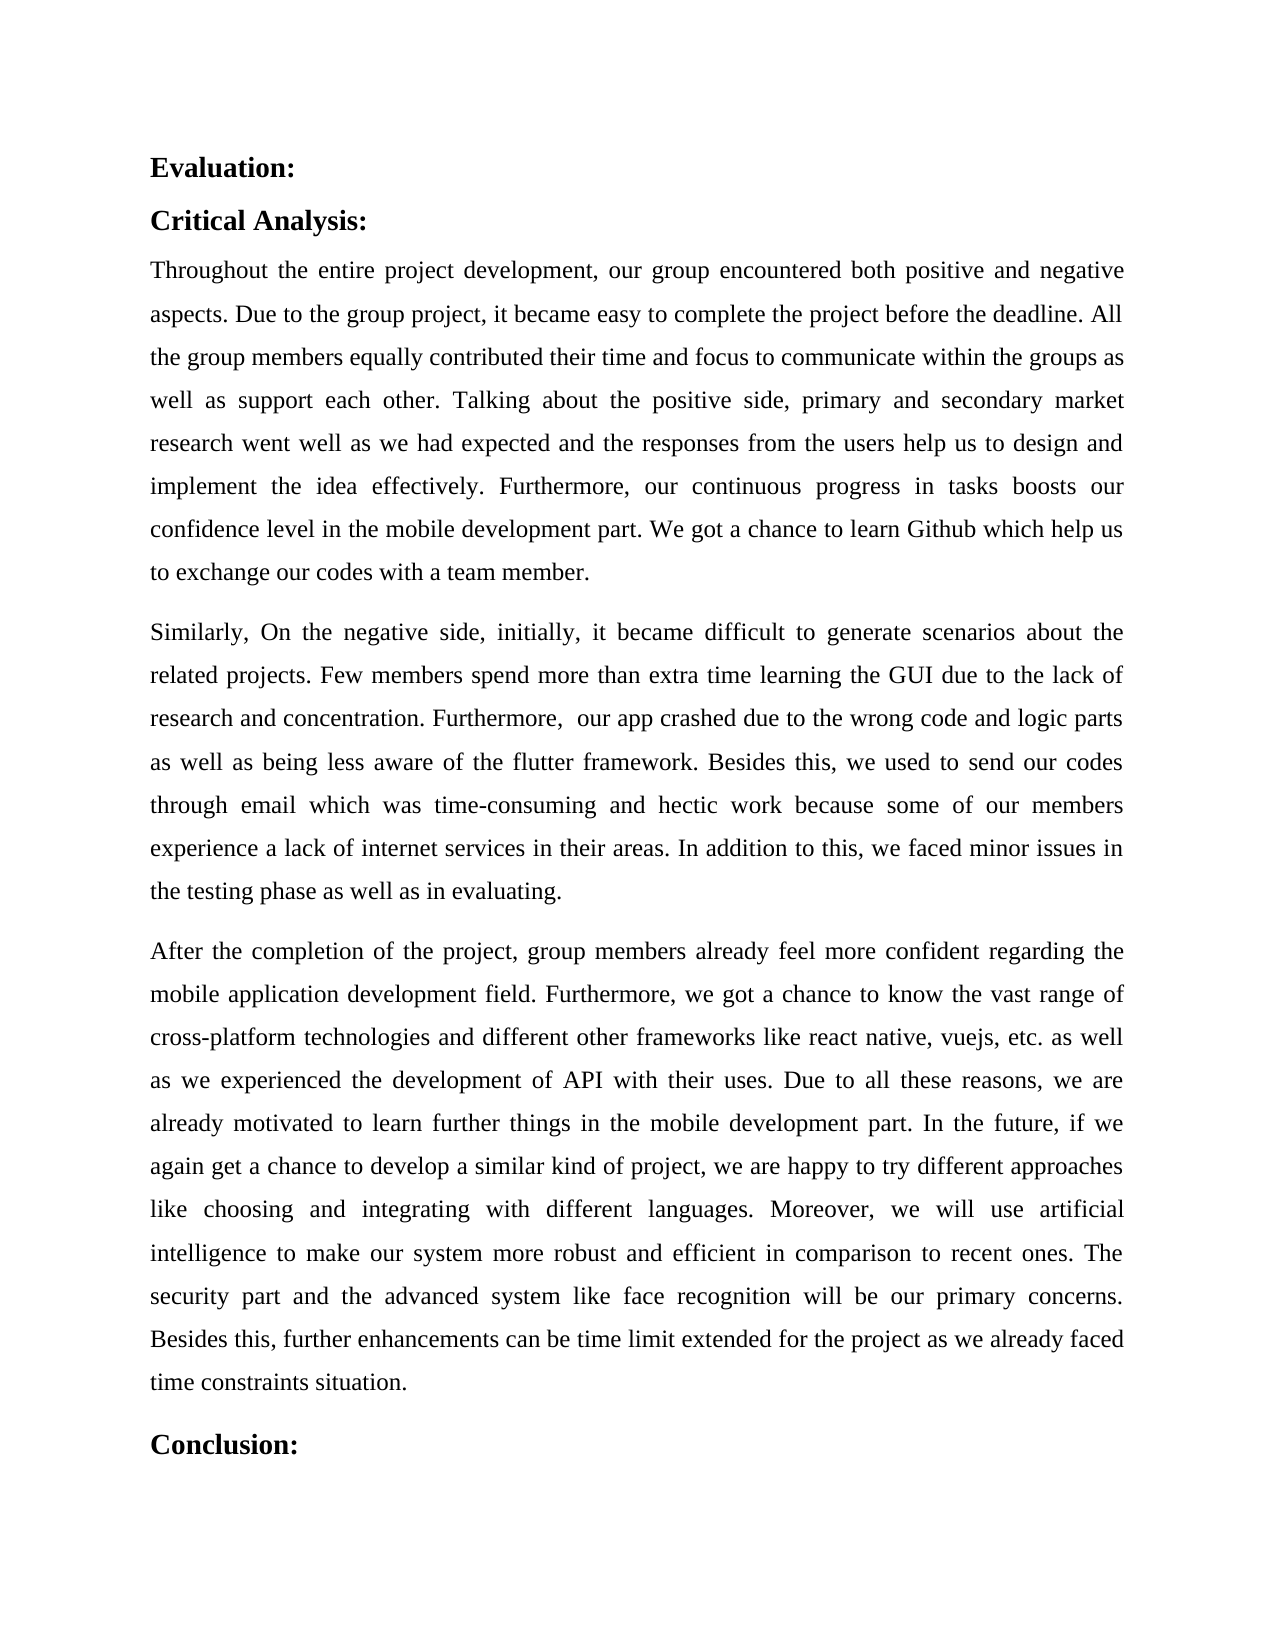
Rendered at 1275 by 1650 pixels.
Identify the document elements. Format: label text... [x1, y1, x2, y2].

text Similarly, On the negative side, initially, it became difficult to generate scenarios about the related projects. Few members spend more than extra time learning the GUI due to the lack of research and concentration. Furthermore, our app crashed due to the wrong code and logic parts as well as being less aware of the flutter framework. Besides this, we used to send our codes through email which was time-consuming and hectic work because some of our members experience a lack of internet services in their areas. In addition to this, we faced minor issues in the testing phase as well as in evaluating. [150, 617, 1125, 905]
text Evaluation: [150, 150, 1125, 183]
text Critical Analysis: [150, 203, 1125, 236]
text Throughout the entire project development, our group encountered both positive and negative aspects. Due to the group project, it became easy to complete the project before the deadline. All the group members equally contributed their time and focus to communicate within the groups as well as support each other. Talking about the positive side, primary and secondary market research went well as we had expected and the responses from the users help us to design and implement the idea effectively. Furthermore, our continuous progress in tasks boosts our confidence level in the mobile development part. We got a chance to learn Github which help us to exchange our codes with a team member. [150, 256, 1125, 586]
text Conclusion: [150, 1427, 1125, 1460]
text After the completion of the project, group members already feel more confident regarding the mobile application development field. Furthermore, we got a chance to know the vast range of cross-platform technologies and different other frameworks like react native, vuejs, etc. as well as we experienced the development of API with their uses. Due to all these reasons, we are already motivated to learn further things in the mobile development part. In the future, if we again get a chance to develop a similar kind of project, we are happy to try different approaches like choosing and integrating with different languages. Moreover, we will use artificial intelligence to make our system more robust and efficient in comparison to recent ones. The security part and the advanced system like face recognition will be our primary concerns. Besides this, further enhancements can be time limit extended for the project as we already faced time constraints situation. [150, 936, 1125, 1396]
